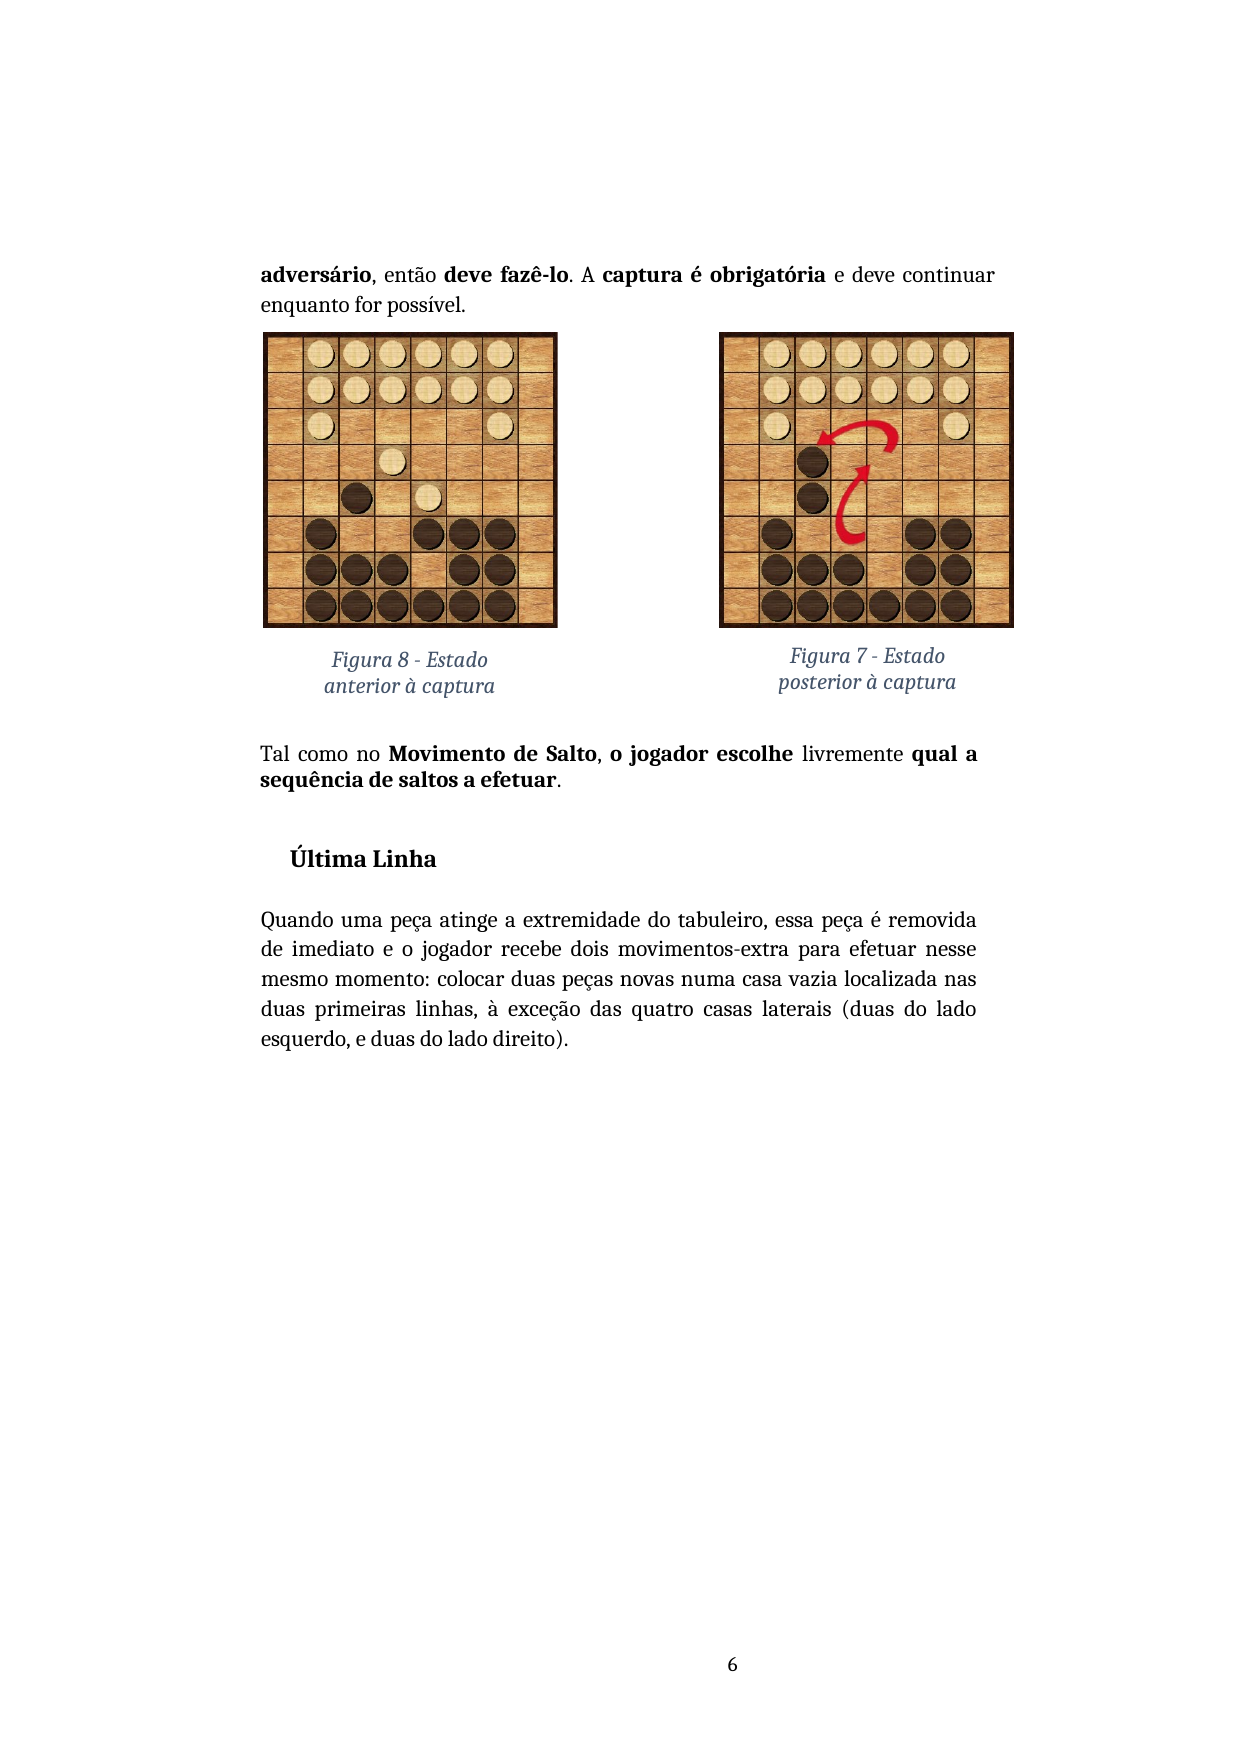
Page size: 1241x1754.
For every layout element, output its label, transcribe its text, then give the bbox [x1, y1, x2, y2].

text Tal como no Movimento de Salto, o jogador escolhe livremente qual a sequência de saltos a efetuar. [260, 741, 978, 793]
picture [718, 332, 1014, 628]
picture [262, 332, 558, 628]
subtitle Última Linha [289, 845, 1190, 873]
text Quando uma peça atinge a extremidade do tabuleiro, essa peça é removida de imediato e o jogador recebe dois movimentos-extra para efetuar nesse mesmo momento: colocar duas peças novas numa casa vazia localizada nas duas primeiras linhas, à exceção das quatro casas laterais (duas do lado esquerdo, e duas do lado direito). [261, 907, 978, 1052]
